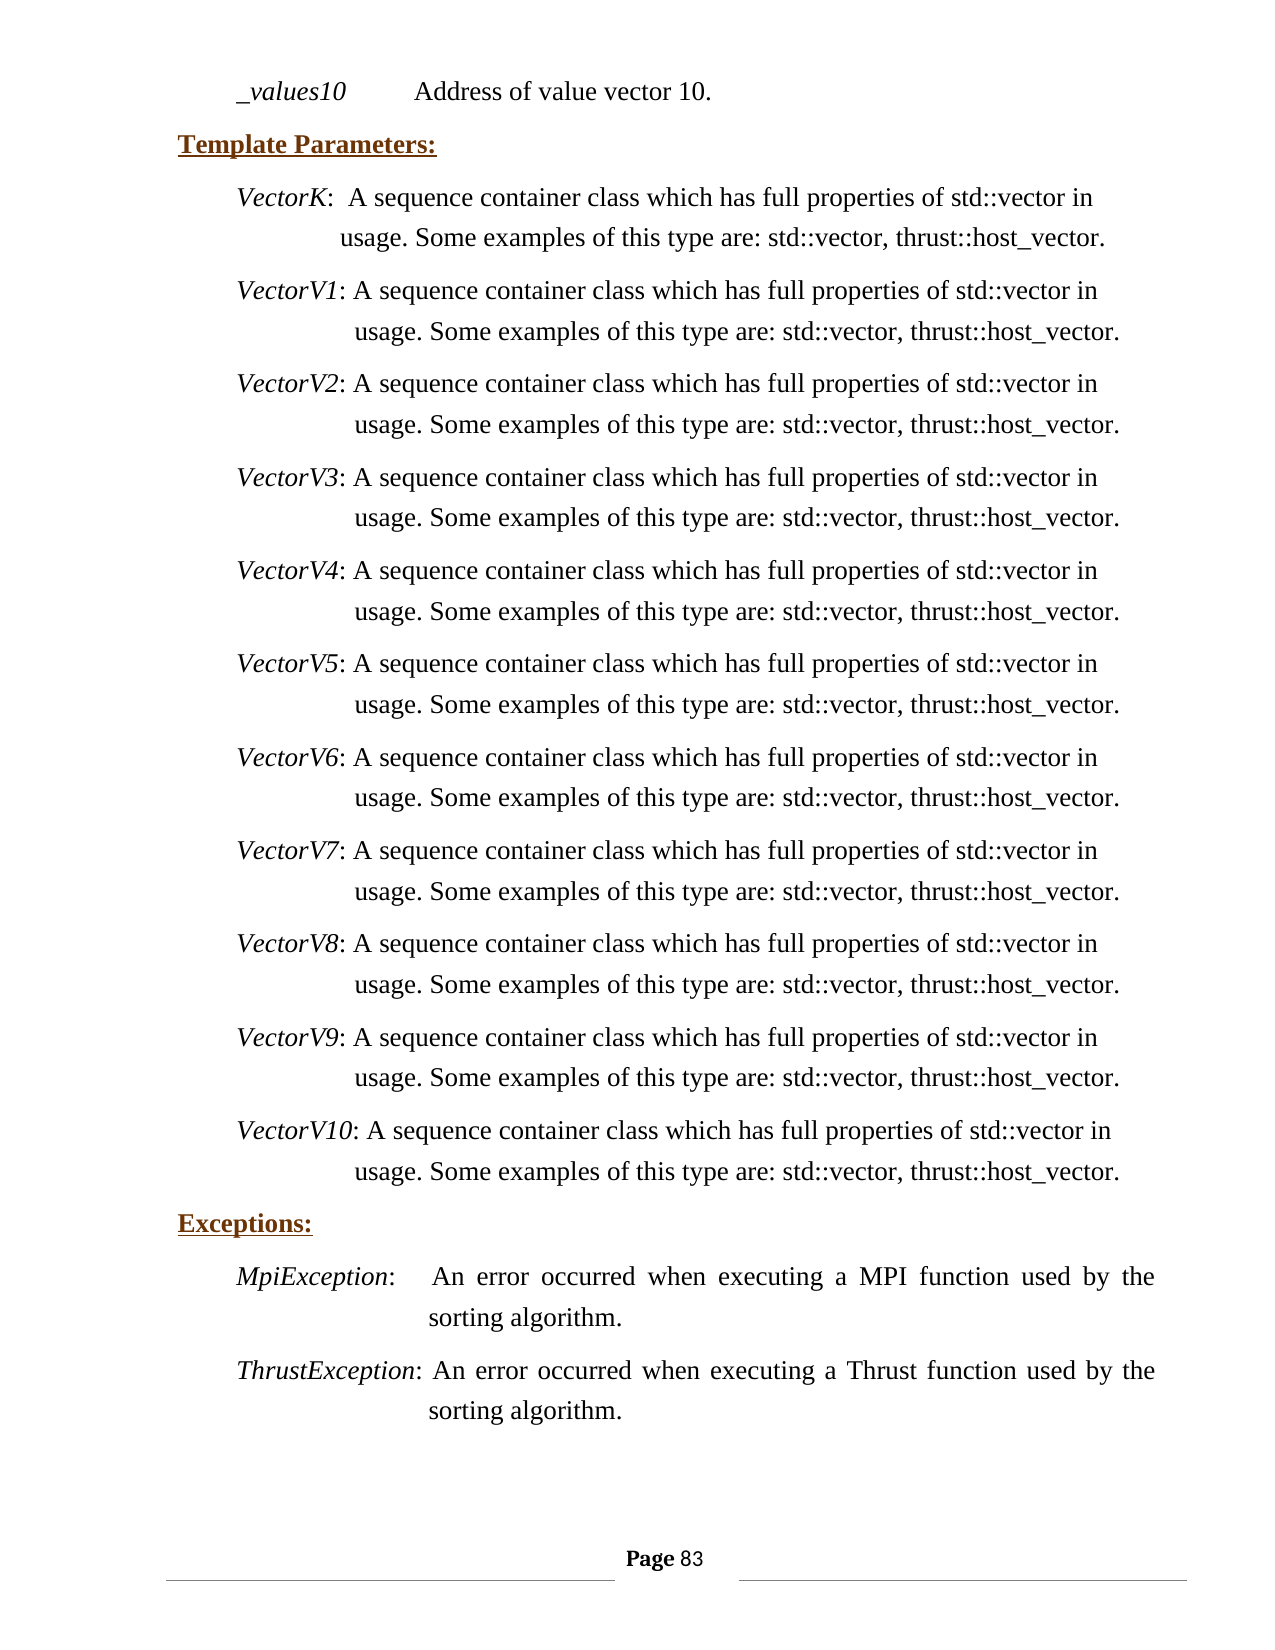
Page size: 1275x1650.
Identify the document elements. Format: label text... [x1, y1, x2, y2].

text VectorV9: A sequence container class which has full properties of std::vector in usage. Some examples of this type are: std::vector, thrust::host_vector. [177, 1021, 1157, 1092]
text VectorV1: A sequence container class which has full properties of std::vector in usage. Some examples of this type are: std::vector, thrust::host_vector. [177, 274, 1157, 346]
text VectorV3: A sequence container class which has full properties of std::vector in usage. Some examples of this type are: std::vector, thrust::host_vector. [177, 461, 1157, 532]
text VectorV4: A sequence container class which has full properties of std::vector in usage. Some examples of this type are: std::vector, thrust::host_vector. [177, 554, 1157, 626]
text VectorV7: A sequence container class which has full properties of std::vector in usage. Some examples of this type are: std::vector, thrust::host_vector. [177, 834, 1157, 906]
text MpiException: An error occurred when executing a MPI function used by the sorting algorithm. [177, 1260, 1157, 1332]
text VectorV10: A sequence container class which has full properties of std::vector in usage. Some examples of this type are: std::vector, thrust::host_vector. [177, 1114, 1157, 1186]
text Template Parameters: [177, 128, 1157, 159]
text VectorV8: A sequence container class which has full properties of std::vector in usage. Some examples of this type are: std::vector, thrust::host_vector. [177, 927, 1157, 999]
text _values10 Address of value vector 10. [177, 75, 1157, 106]
text Exceptions: [177, 1207, 1157, 1239]
text VectorV2: A sequence container class which has full properties of std::vector in usage. Some examples of this type are: std::vector, thrust::host_vector. [177, 367, 1157, 439]
text VectorK: A sequence container class which has full properties of std::vector in usage. Some examples of this type are: std::vector, thrust::host_vector. [177, 181, 1157, 252]
text VectorV5: A sequence container class which has full properties of std::vector in usage. Some examples of this type are: std::vector, thrust::host_vector. [177, 647, 1157, 719]
text VectorV6: A sequence container class which has full properties of std::vector in usage. Some examples of this type are: std::vector, thrust::host_vector. [177, 741, 1157, 812]
text ThrustException: An error occurred when executing a Thrust function used by the sorting algorithm. [177, 1354, 1157, 1425]
